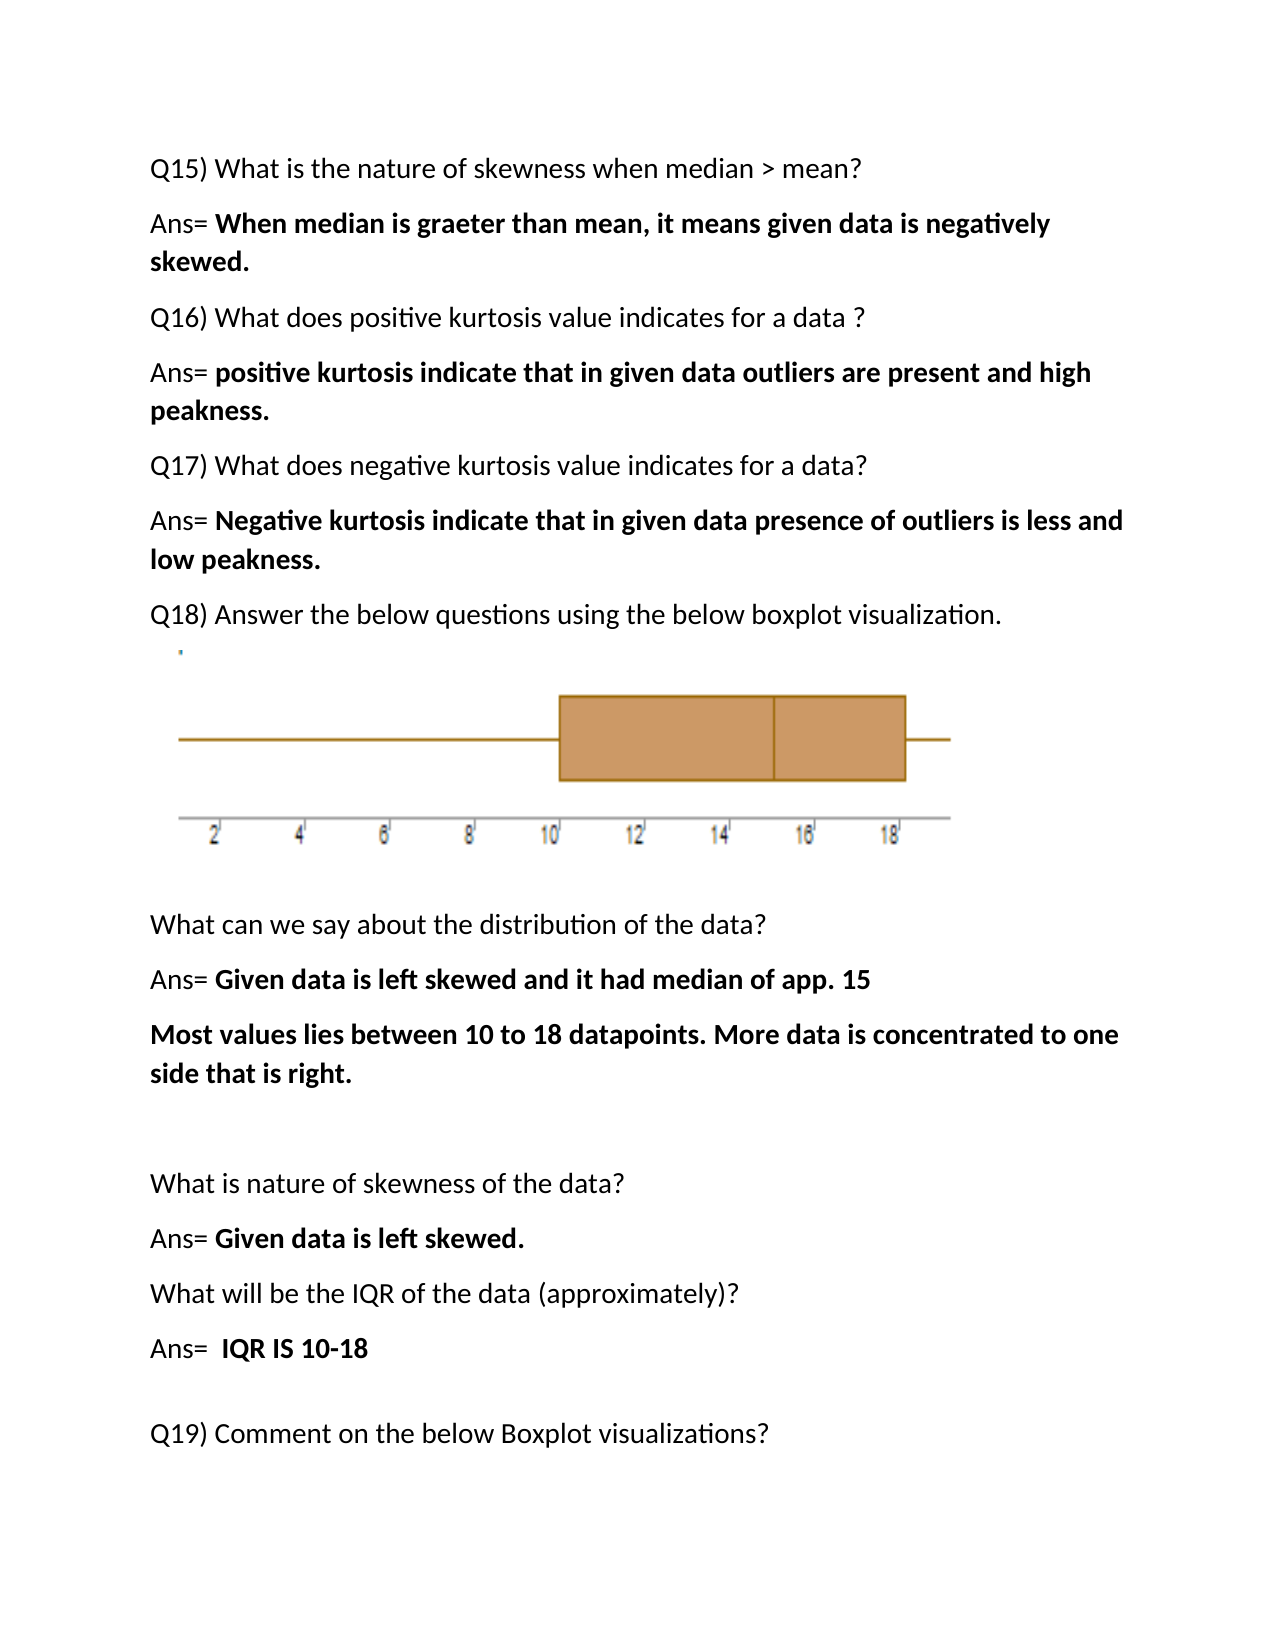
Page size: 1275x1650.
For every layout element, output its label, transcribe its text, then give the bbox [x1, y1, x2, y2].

text Ans= Given data is left skewed and it had median of app. 15 [150, 961, 1125, 997]
text Ans= Given data is left skewed. [150, 1220, 1125, 1256]
text What will be the IQR of the data (approximately)? [150, 1275, 1125, 1311]
text Ans= IQR IS 10-18 [150, 1330, 1125, 1396]
text Ans= Negative kurtosis indicate that in given data presence of outliers is less and low peakness. [150, 502, 1125, 576]
picture [150, 650, 1067, 888]
text Q15) What is the nature of skewness when median > mean? [150, 150, 1125, 186]
text What is nature of skewness of the data? [150, 1165, 1125, 1201]
text Q17) What does negative kurtosis value indicates for a data? [150, 447, 1125, 483]
text Most values lies between 10 to 18 datapoints. More data is concentrated to one side that is right. [150, 1016, 1125, 1091]
text Q19) Comment on the below Boxplot visualizations? [150, 1415, 1125, 1451]
text Q16) What does positive kurtosis value indicates for a data ? [150, 299, 1125, 334]
text Ans= When median is graeter than mean, it means given data is negatively skewed. [150, 205, 1125, 279]
text Ans= positive kurtosis indicate that in given data outliers are present and high peakness. [150, 354, 1125, 428]
text What can we say about the distribution of the data? [150, 906, 1125, 942]
text Q18) Answer the below questions using the below boxplot visualization. [150, 596, 1125, 632]
